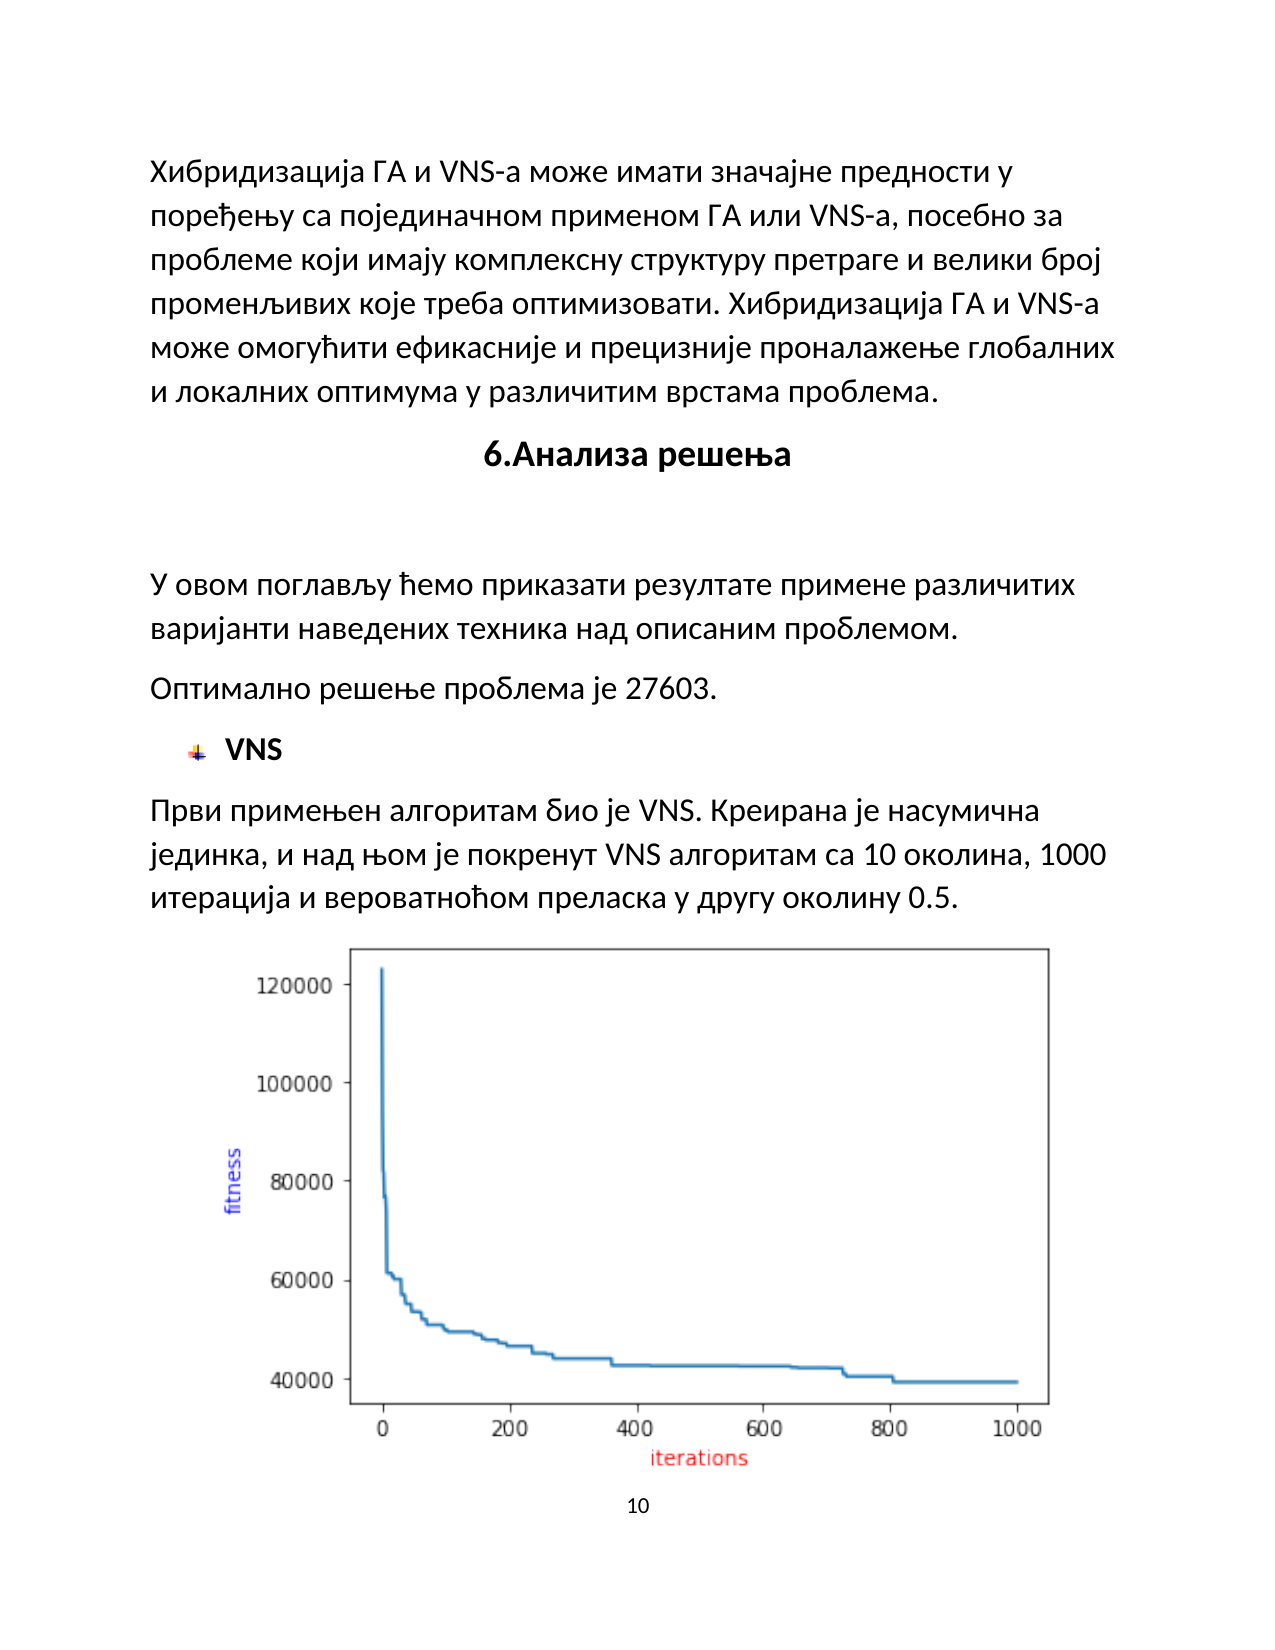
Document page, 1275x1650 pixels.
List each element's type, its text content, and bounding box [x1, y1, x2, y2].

text Први примењен алгоритам био је VNS. Креирана је насумична јединка, и над њом је покренут VNS алгоритам са 10 околина, 1000 итерација и вероватноћом преласка у другу околину 0.5. [150, 788, 1125, 917]
picture [188, 743, 206, 761]
text 6.Aнализа решења [150, 430, 1125, 476]
text Оптимално решење проблема је 27603. [150, 667, 1125, 708]
text У овом поглављу ћемо приказати резултате примене различитих варијанти наведених техника над описаним проблемом. [150, 563, 1125, 647]
list VNS [187, 728, 1125, 769]
picture [212, 937, 1063, 1483]
